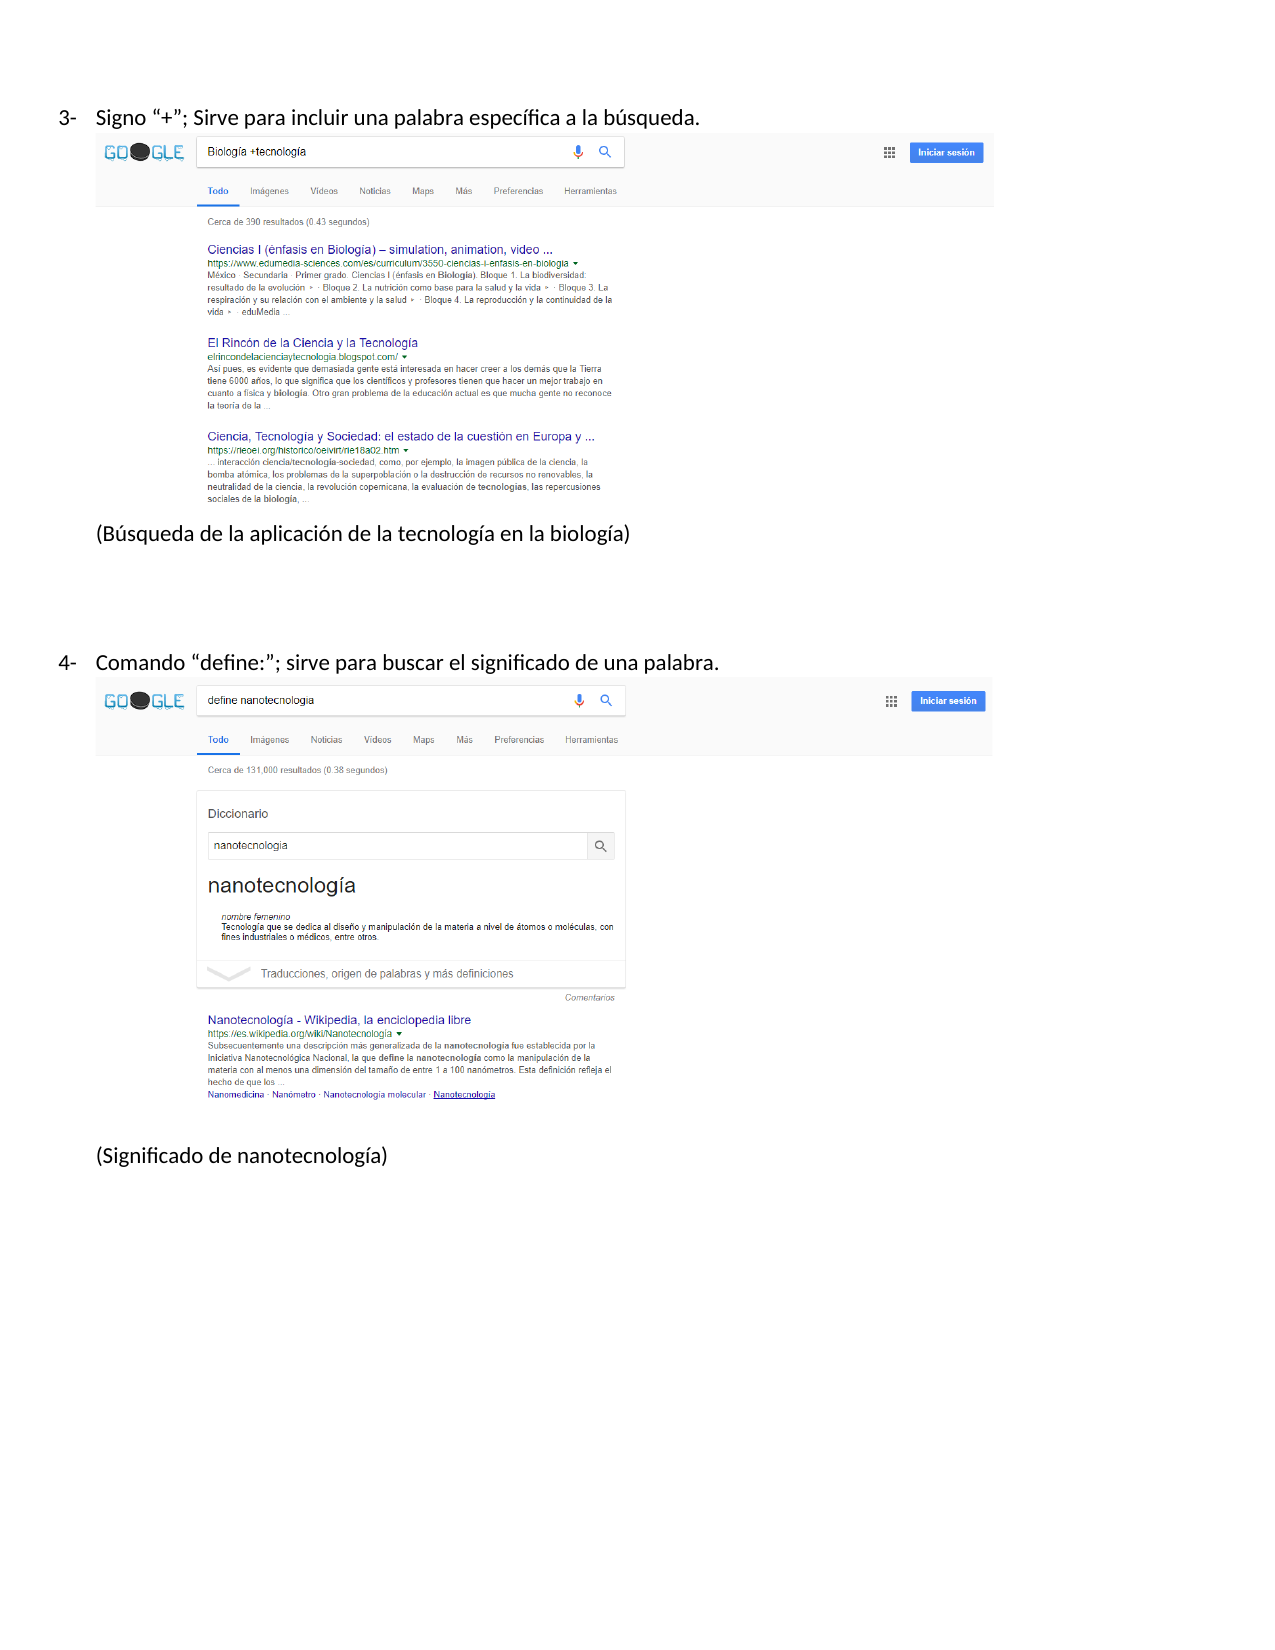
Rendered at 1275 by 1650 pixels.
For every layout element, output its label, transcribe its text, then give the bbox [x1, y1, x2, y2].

picture [95, 133, 994, 518]
list (Significado de nanotecnología) [96, 1141, 1226, 1169]
list (Búsqueda de la aplicación de la tecnología en la biología) [96, 519, 1226, 547]
picture [95, 677, 993, 1108]
